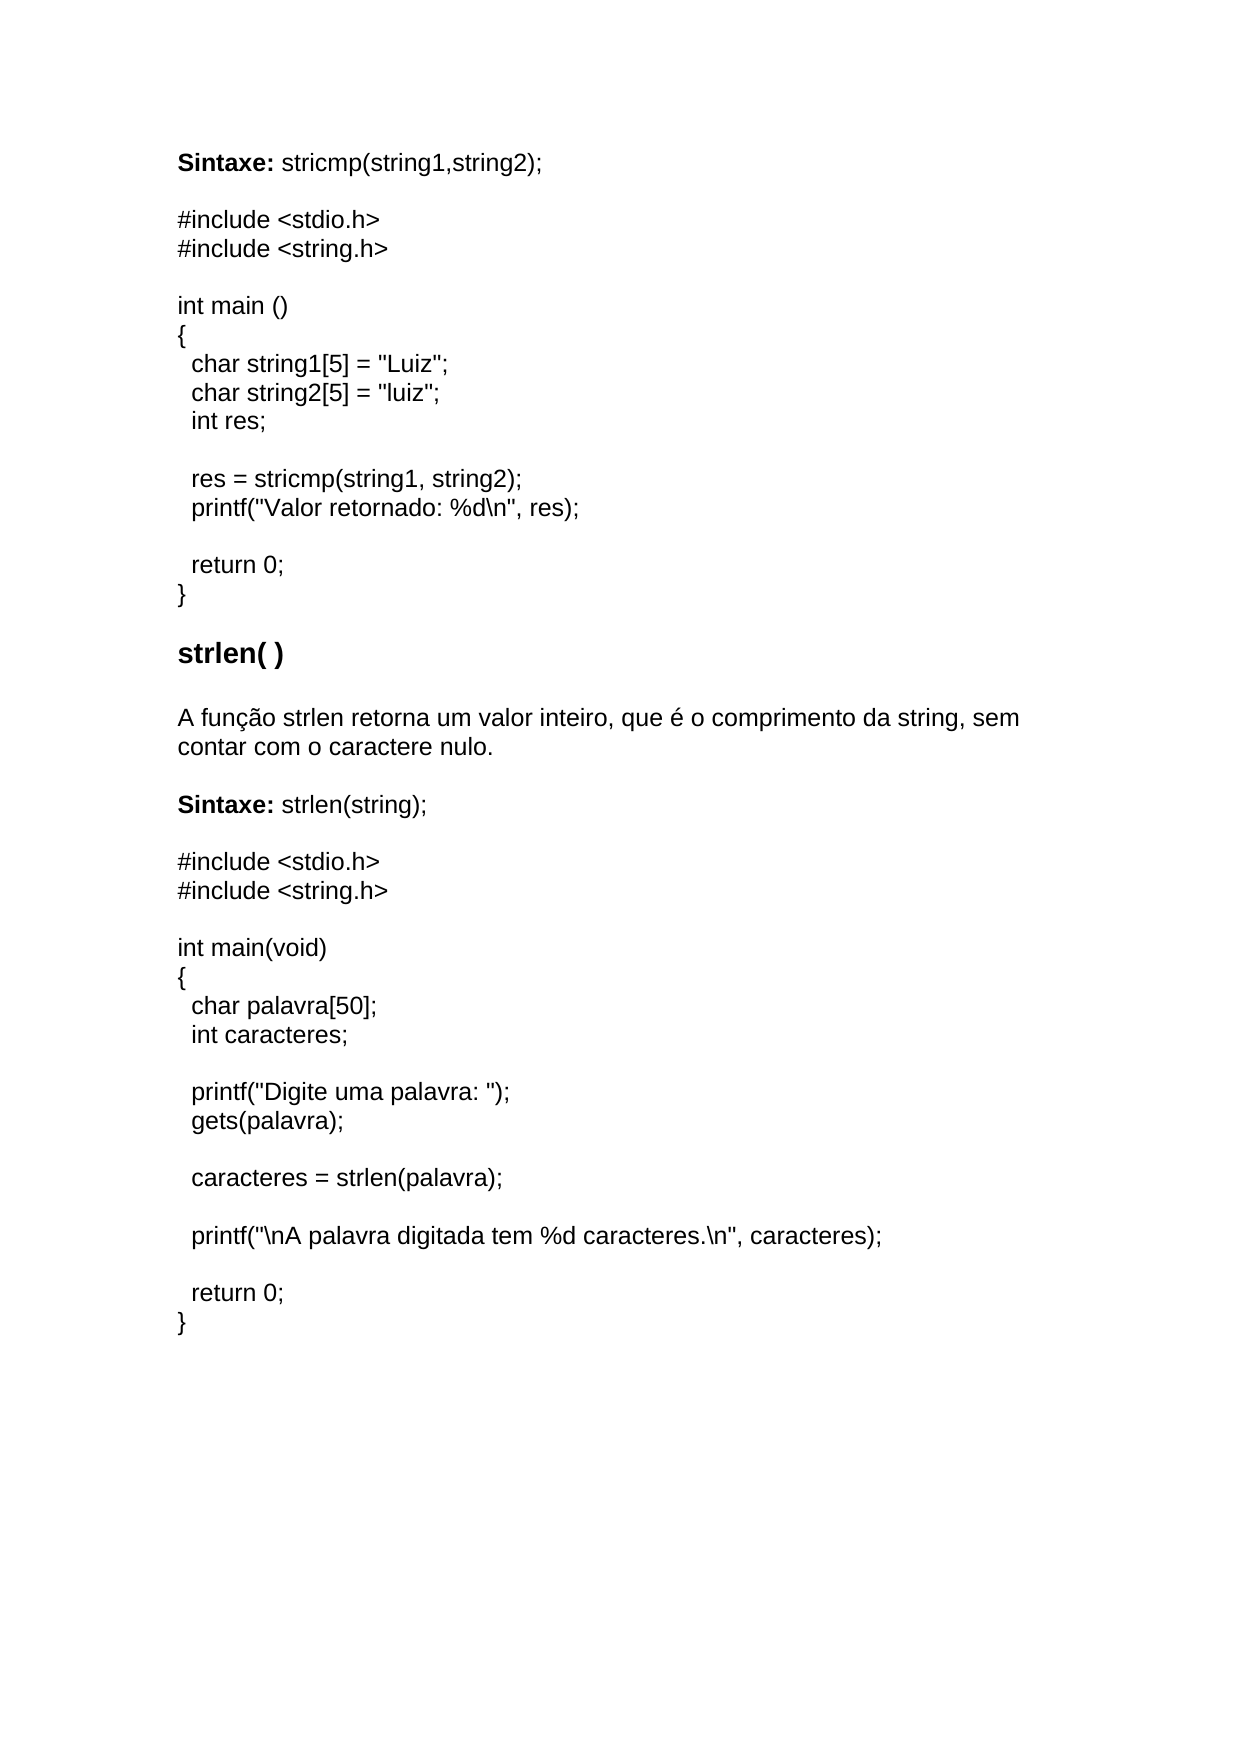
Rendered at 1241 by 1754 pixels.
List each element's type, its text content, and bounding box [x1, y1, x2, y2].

text caracteres = strlen(palavra); [177, 1163, 1063, 1192]
text #include <stdio.h> [177, 847, 1063, 876]
text strlen( ) [177, 636, 1063, 670]
text char string2[5] = "luiz"; [177, 378, 1063, 406]
text printf("\nA palavra digitada tem %d caracteres.\n", caracteres); [177, 1221, 1063, 1250]
text #include <string.h> [177, 234, 1063, 263]
text gets(palavra); [177, 1106, 1063, 1135]
text return 0; [177, 550, 1063, 579]
text } [177, 1307, 1063, 1336]
text #include <string.h> [177, 876, 1063, 905]
text char palavra[50]; [177, 991, 1063, 1020]
text return 0; [177, 1278, 1063, 1307]
text int main(void) [177, 933, 1063, 962]
text { [177, 320, 1063, 349]
text A função strlen retorna um valor inteiro, que é o comprimento da string, sem contar com o caractere nulo. [177, 703, 1063, 761]
text res = stricmp(string1, string2); [177, 464, 1063, 493]
text { [177, 962, 1063, 991]
text printf("Valor retornado: %d\n", res); [177, 493, 1063, 521]
text int res; [177, 406, 1063, 435]
text printf("Digite uma palavra: "); [177, 1077, 1063, 1106]
text int main () [177, 291, 1063, 320]
text #include <stdio.h> [177, 205, 1063, 234]
text } [177, 579, 1063, 608]
text int caracteres; [177, 1020, 1063, 1048]
text Sintaxe: strlen(string); [177, 790, 1063, 818]
text char string1[5] = "Luiz"; [177, 349, 1063, 378]
text Sintaxe: stricmp(string1,string2); [177, 148, 1063, 176]
